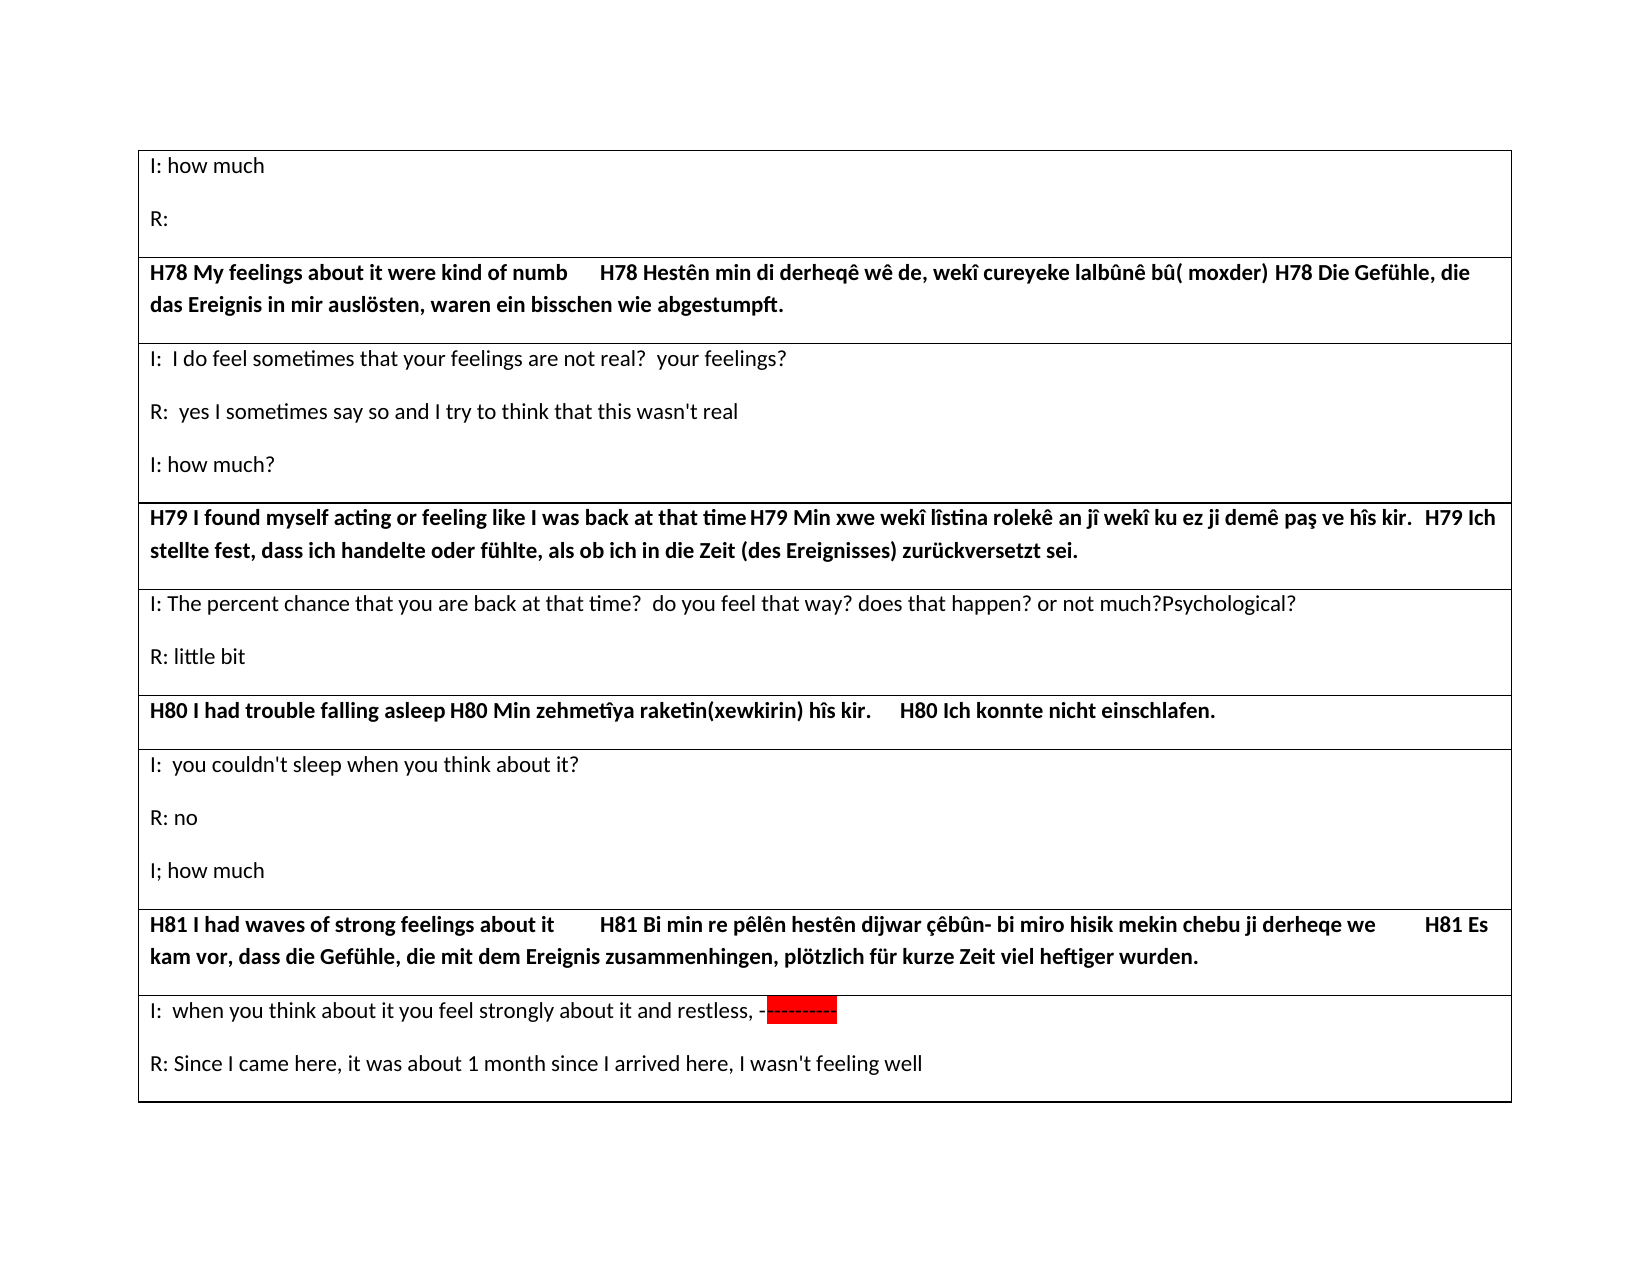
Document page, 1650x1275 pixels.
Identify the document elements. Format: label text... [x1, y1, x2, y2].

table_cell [139, 151, 1511, 257]
table_cell I: The percent chance that you are back at that time? do you feel that way? does that happen? or not much?Psychological? R: little bit [139, 590, 1511, 695]
table_cell H78 My feelings about it were kind of numb H78 Hestên min di derheqê wê de, wekî cureyeke lalbûnê bû( moxder) H78 Die Gefühle, die das Ereignis in mir auslösten, waren ein bisschen wie abgestumpft. [139, 258, 1511, 343]
table_cell H81 I had waves of strong feelings about it H81 Bi min re pêlên hestên dijwar çêbûn- bi miro hisik mekin chebu ji derheqe we H81 Es kam vor, dass die Gefühle, die mit dem Ereignis zusammenhingen, plötzlich für kurze Zeit viel heftiger wurden. [139, 910, 1511, 995]
table_cell I: you couldn't sleep when you think about it? R: no I; how much [139, 750, 1511, 909]
table_cell H80 I had trouble falling asleep H80 Min zehmetîya raketin(xewkirin) hîs kir. H80 Ich konnte nicht einschlafen. [139, 696, 1511, 749]
table_cell I: I do feel sometimes that your feelings are not real? your feelings? R: yes I sometimes say so and I try to think that this wasn't real I: how much? [139, 344, 1511, 502]
table_cell H79 I found myself acting or feeling like I was back at that time H79 Min xwe wekî lîstina rolekê an jî wekî ku ez ji demê paş ve hîs kir. H79 Ich stellte fest, dass ich handelte oder fühlte, als ob ich in die Zeit (des Ereignisses) zurückversetzt sei. [139, 504, 1511, 588]
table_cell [139, 996, 1511, 1101]
